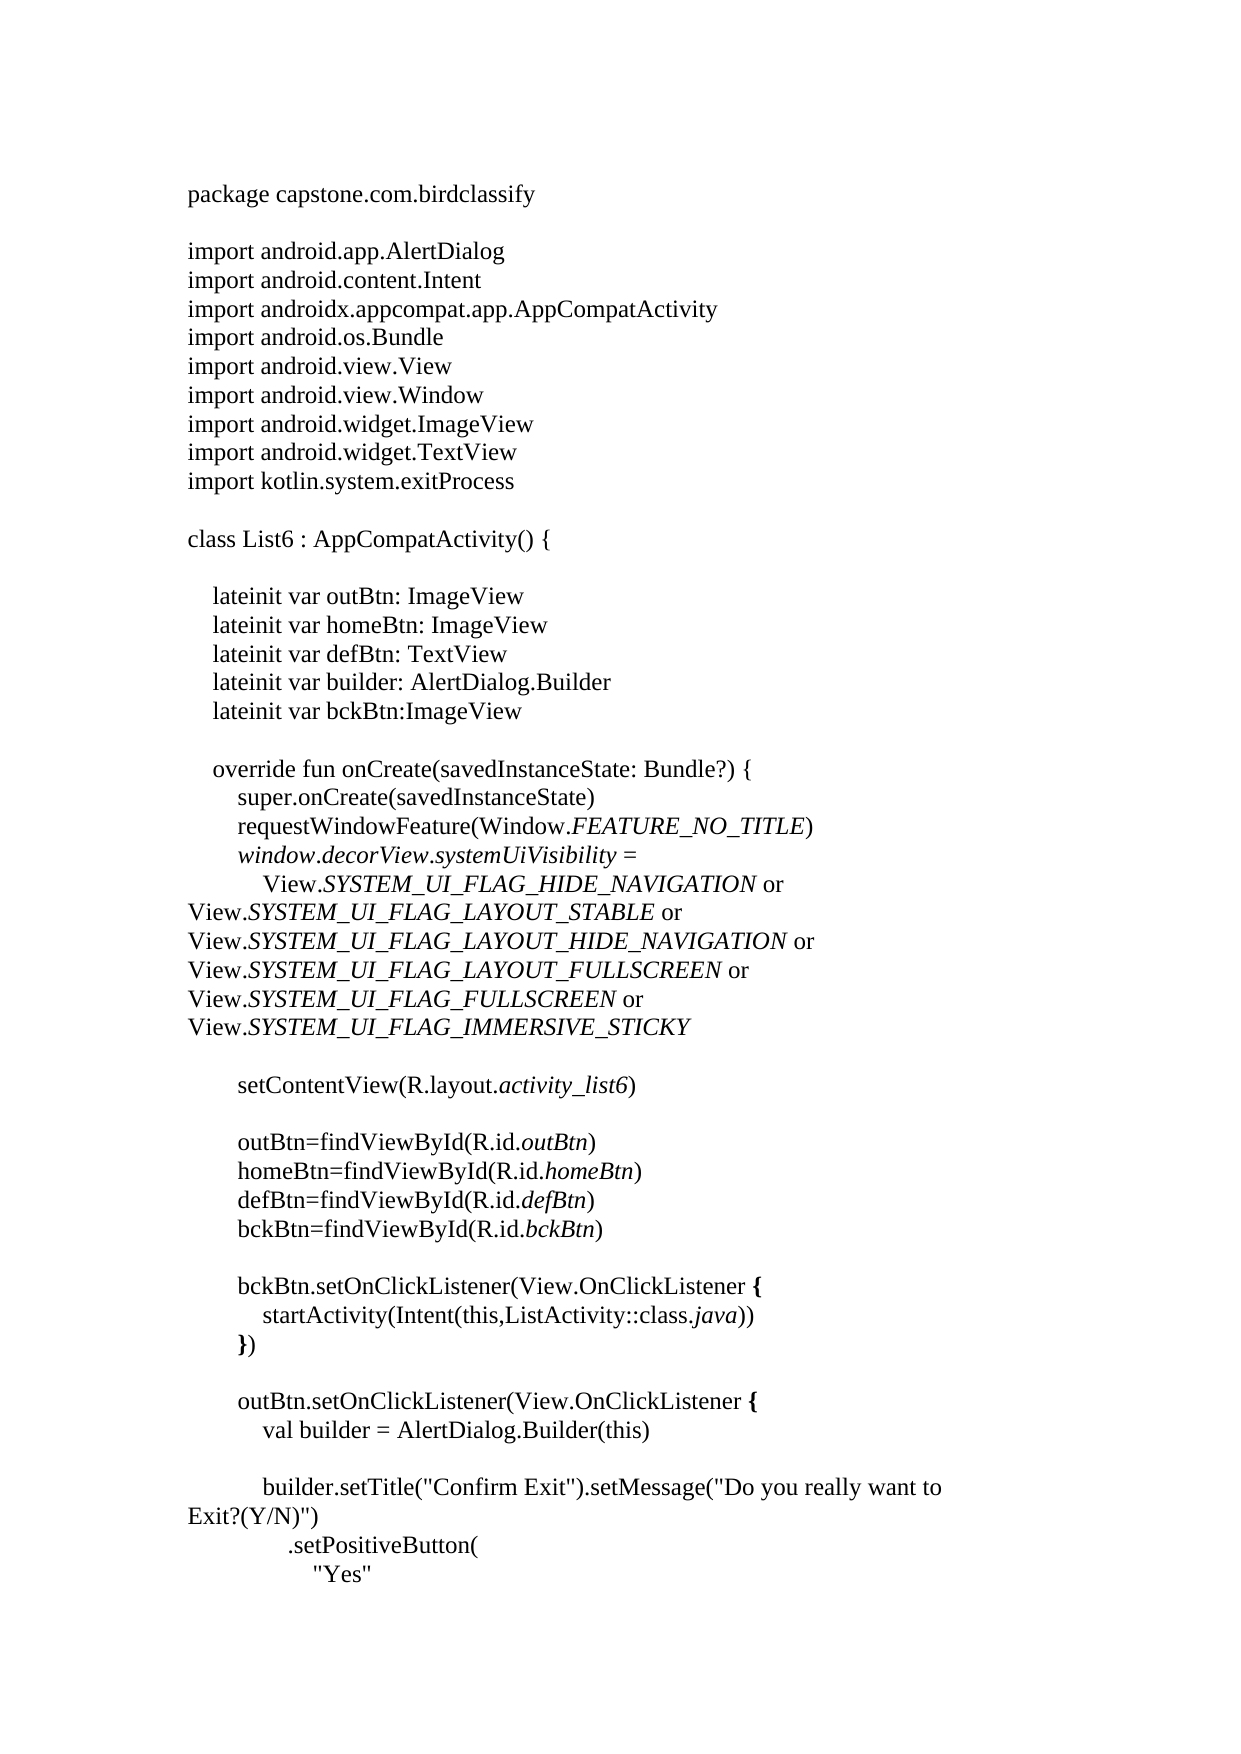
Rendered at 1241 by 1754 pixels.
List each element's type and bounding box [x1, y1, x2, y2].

text [187, 179, 1053, 1587]
